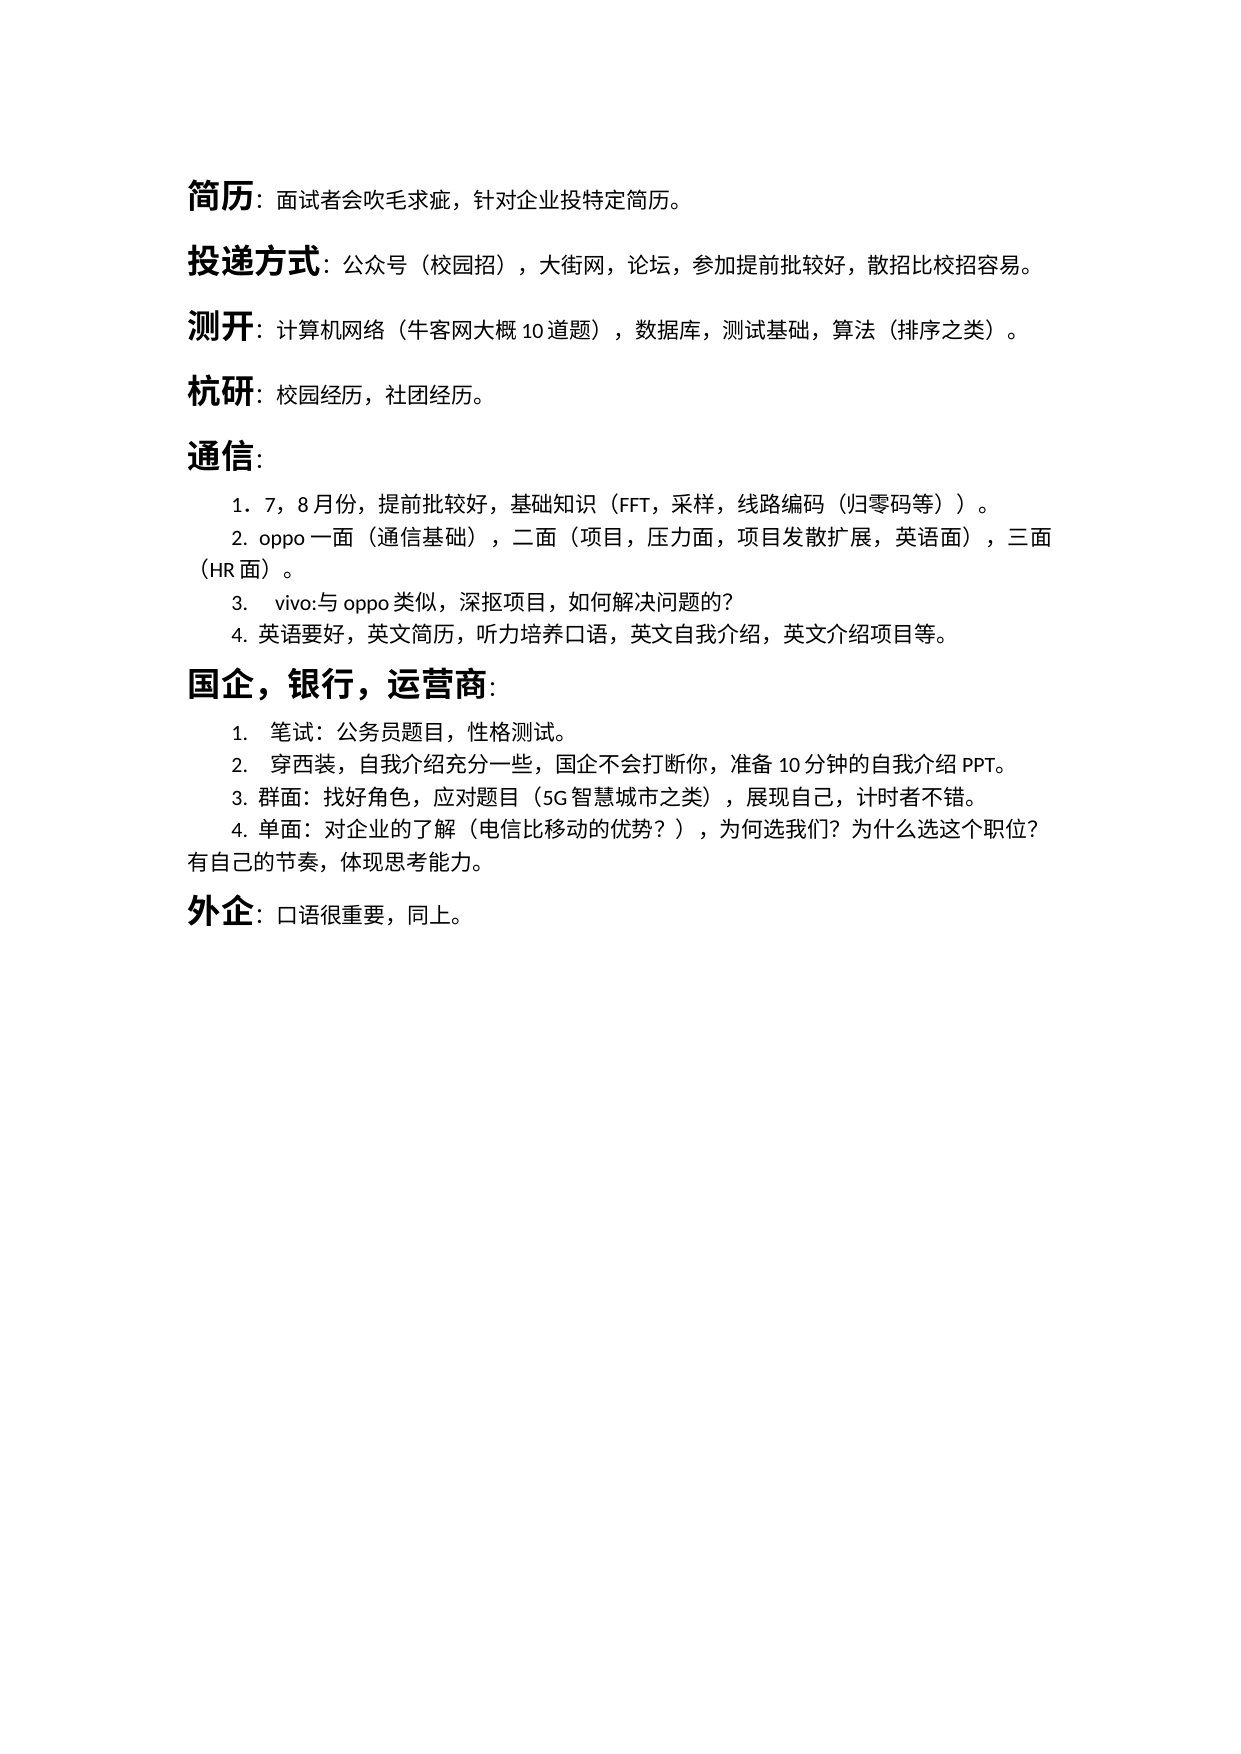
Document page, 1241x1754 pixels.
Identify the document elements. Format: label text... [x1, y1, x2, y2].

text 4. 英语要好，英文简历，听力培养口语，英文自我介绍，英文介绍项目等。 [187, 617, 1053, 649]
text 杭研：校园经历，社团经历。 [187, 357, 1053, 422]
text 外企：口语很重要，同上。 [187, 877, 1053, 942]
text 3. vivo:与oppo类似，深抠项目，如何解决问题的？ [187, 584, 1053, 617]
text 测开：计算机网络（牛客网大概10道题），数据库，测试基础，算法（排序之类）。 [187, 292, 1053, 357]
text 3. 群面：找好角色，应对题目（5G智慧城市之类），展现自己，计时者不错。 [187, 779, 1053, 812]
text 简历：面试者会吹毛求疵，针对企业投特定简历。 [187, 162, 1053, 227]
text 投递方式：公众号（校园招），大街网，论坛，参加提前批较好，散招比校招容易。 [187, 227, 1053, 292]
text 4. 单面：对企业的了解（电信比移动的优势？），为何选我们？为什么选这个职位？有自己的节奏，体现思考能力。 [187, 812, 1053, 877]
text 通信： [187, 422, 1053, 487]
text 1．7，8月份，提前批较好，基础知识（FFT，采样，线路编码（归零码等））。 [187, 487, 1053, 519]
text 2. oppo一面（通信基础），二面（项目，压力面，项目发散扩展，英语面），三面（HR面）。 [187, 519, 1053, 584]
list 穿西装，自我介绍充分一些，国企不会打断你，准备10分钟的自我介绍PPT。 [231, 747, 1053, 779]
list 笔试：公务员题目，性格测试。 [231, 714, 1053, 747]
text 国企，银行，运营商： [187, 649, 1053, 714]
